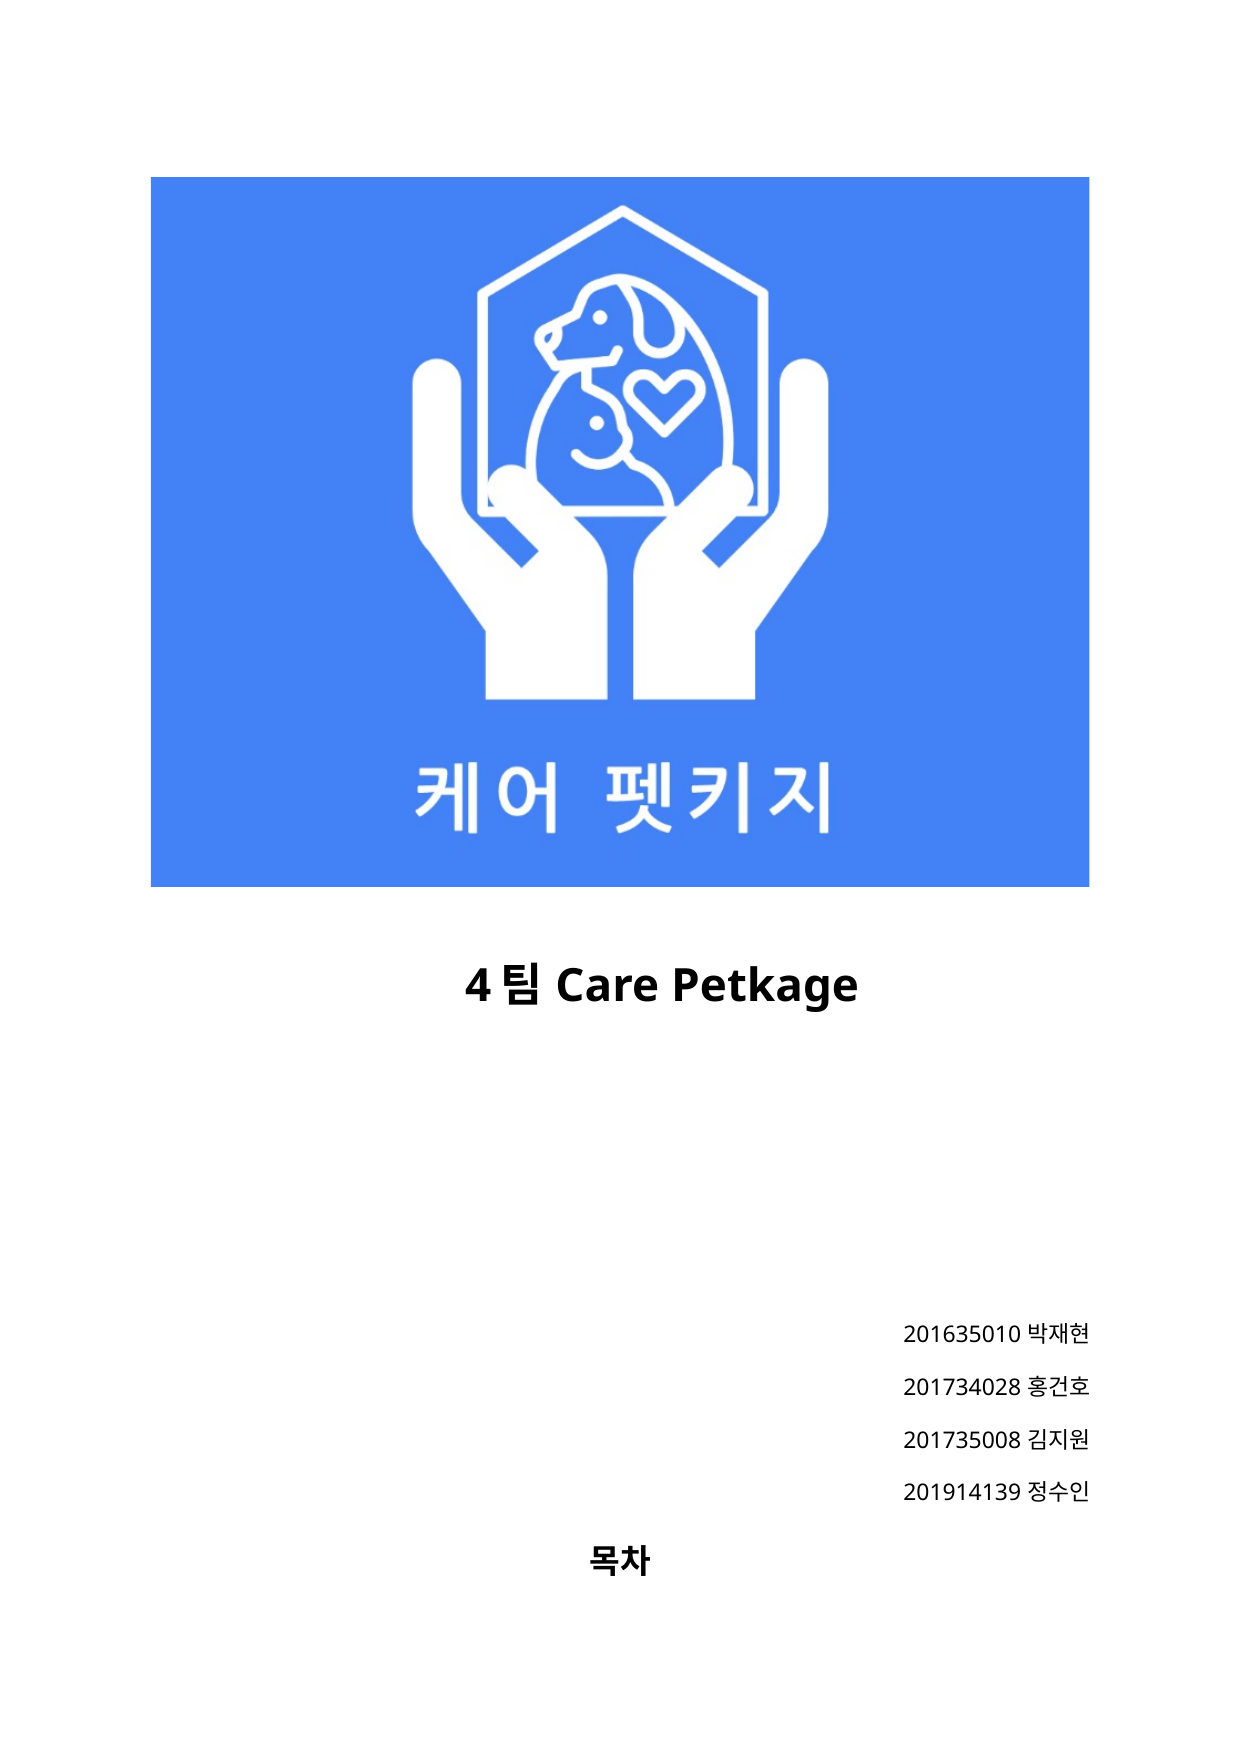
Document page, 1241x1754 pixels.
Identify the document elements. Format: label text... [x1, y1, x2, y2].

text 201734028 홍건호 [150, 1369, 1090, 1402]
title 4팀 Care Petkage [150, 948, 1090, 1015]
title 목차 [150, 1535, 1090, 1583]
text 201914139 정수인 [150, 1474, 1090, 1507]
picture [150, 177, 1090, 887]
text 201635010 박재현 [150, 1316, 1090, 1349]
text 201735008 김지원 [150, 1421, 1090, 1455]
